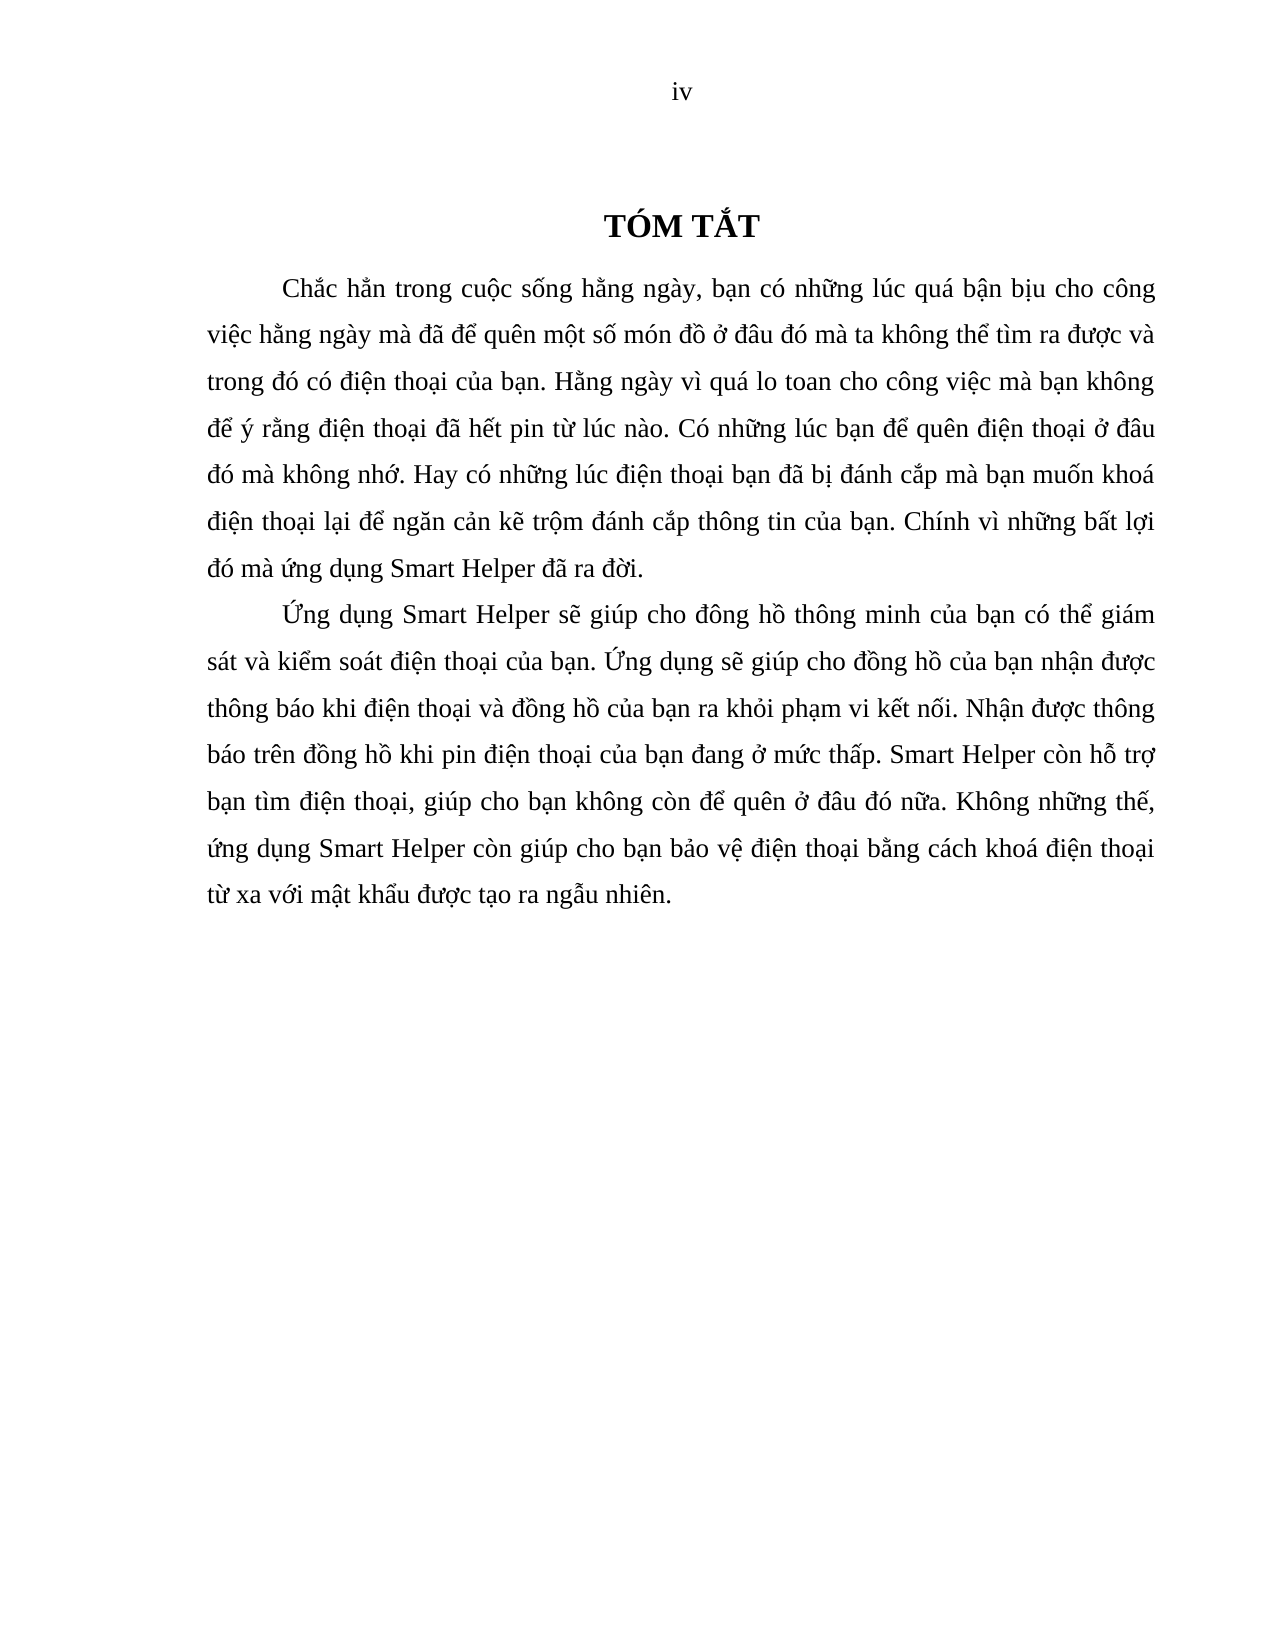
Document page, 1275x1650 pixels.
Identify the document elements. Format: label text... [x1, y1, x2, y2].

text Chắc hẳn trong cuộc sống hằng ngày, bạn có những lúc quá bận bịu cho công việc hằng ngày mà đã để quên một số món đồ ở đâu đó mà ta không thể tìm ra được và trong đó có điện thoại của bạn. Hằng ngày vì quá lo toan cho công việc mà bạn không để ý rằng điện thoại đã hết pin từ lúc nào. Có những lúc bạn để quên điện thoại ở đâu đó mà không nhớ. Hay có những lúc điện thoại bạn đã bị đánh cắp mà bạn muốn khoá điện thoại lại để ngăn cản kẽ trộm đánh cắp thông tin của bạn. Chính vì những bất lợi đó mà ứng dụng Smart Helper đã ra đời. [207, 272, 1157, 583]
text TÓM TẮT [207, 207, 1157, 245]
text Ứng dụng Smart Helper sẽ giúp cho đông hồ thông minh của bạn có thể giám sát và kiểm soát điện thoại của bạn. Ứng dụng sẽ giúp cho đồng hồ của bạn nhận được thông báo khi điện thoại và đồng hồ của bạn ra khỏi phạm vi kết nối. Nhận được thông báo trên đồng hồ khi pin điện thoại của bạn đang ở mức thấp. Smart Helper còn hỗ trợ bạn tìm điện thoại, giúp cho bạn không còn để quên ở đâu đó nữa. Không những thế, ứng dụng Smart Helper còn giúp cho bạn bảo vệ điện thoại bằng cách khoá điện thoại từ xa với mật khẩu được tạo ra ngẫu nhiên. [207, 598, 1157, 909]
